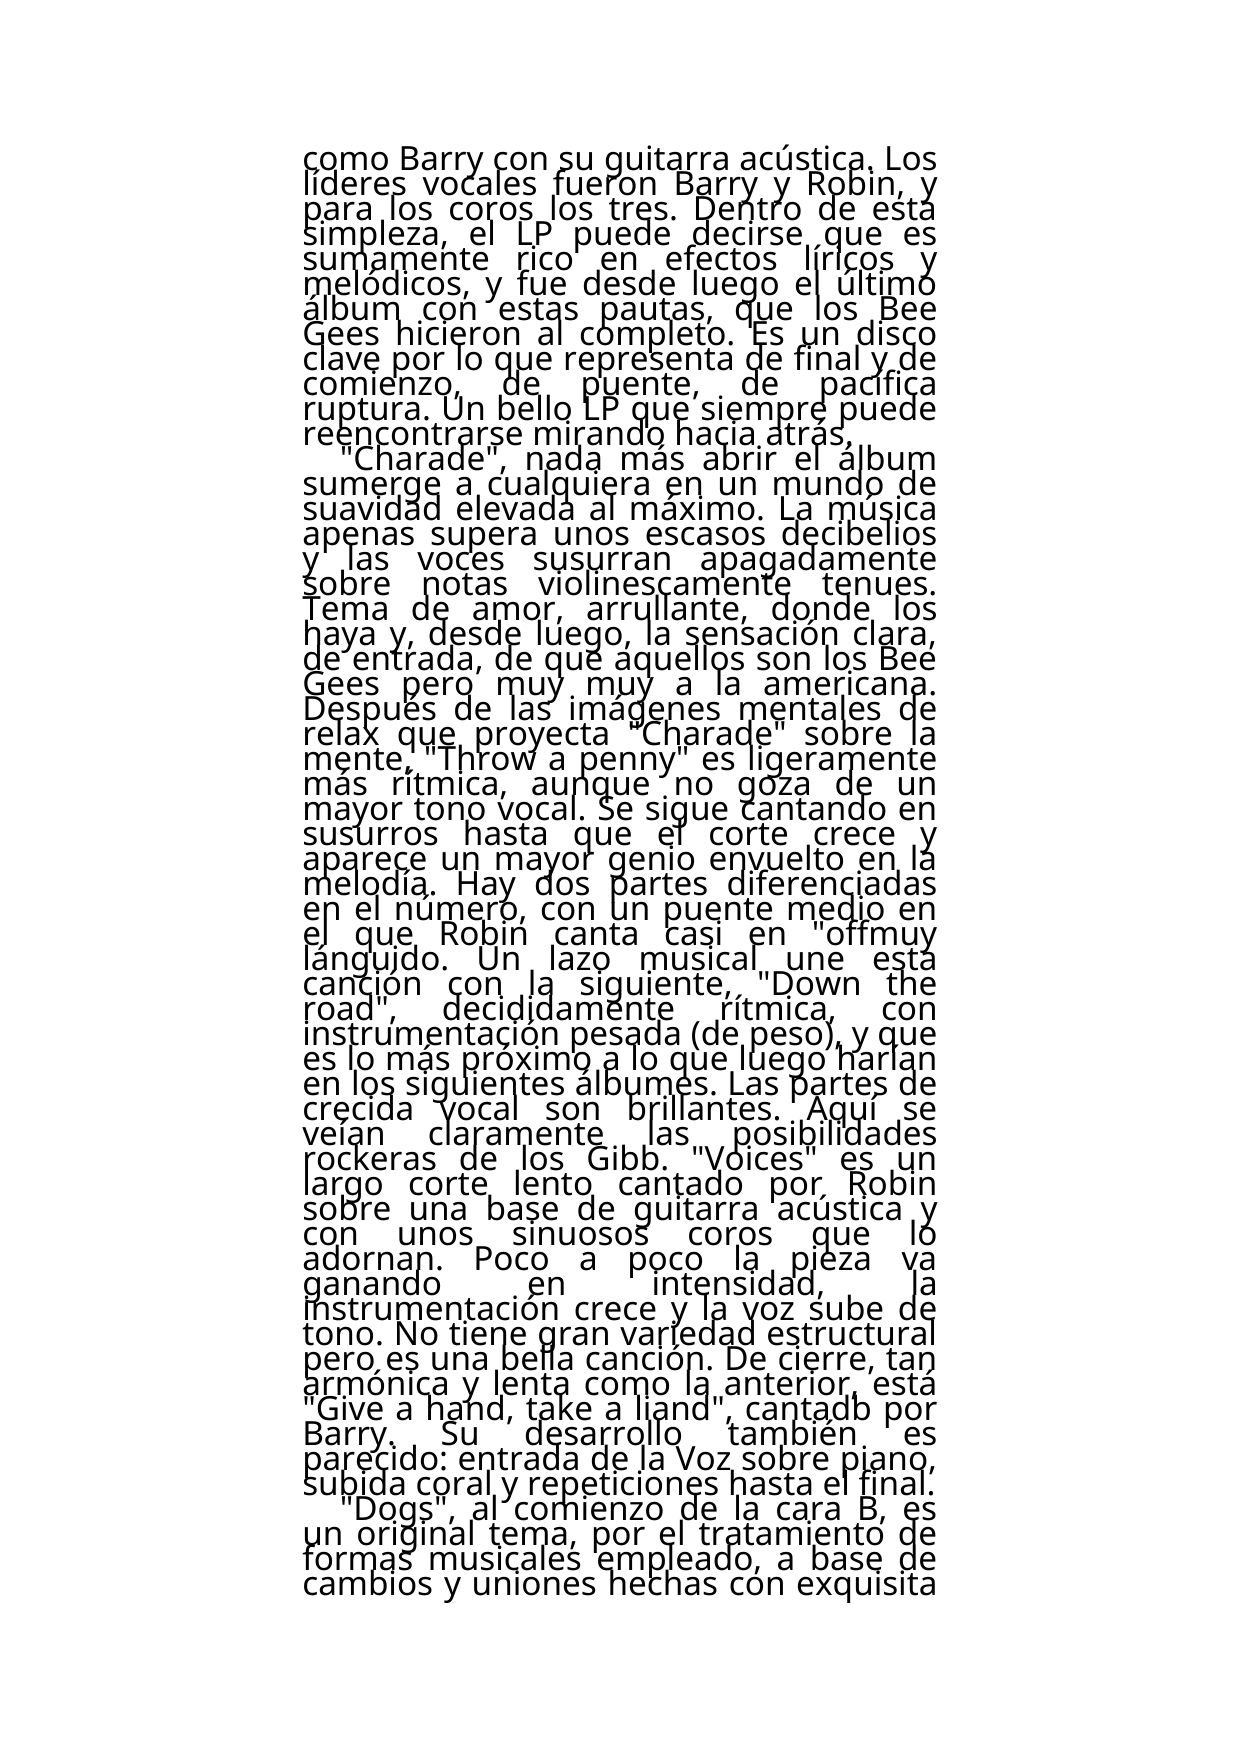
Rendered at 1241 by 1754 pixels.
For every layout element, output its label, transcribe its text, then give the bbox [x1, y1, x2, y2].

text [302, 150, 938, 450]
text "Charade", nada más abrir el álbum sumerge a cualquiera en un mundo de suavidad elevada al máximo. La música apenas supera unos escasos decibelios y las voces susurran apagadamente sobre notas violinescamente tenues. Tema de amor, arrullante, donde los haya y, desde luego, la sensación clara, de entrada, de que aquellos son los Bee Gees pero muy muy a la americana. Después de las imágenes mentales de relax que proyecta "Charade" sobre la mente, "Throw a penny" es ligeramente más rítmica, aunque no goza de un mayor tono vocal. Se sigue cantando en susurros hasta que el corte crece y aparece un mayor genio envuelto en la melodía. Hay dos partes diferenciadas en el número, con un puente medio en el que Robin canta casi en "offmuy lánguido. Un lazo musical une esta canción con la siguiente, "Down the road", decididamente rítmica, con instrumentación pesada (de peso), y que es lo más próximo a lo que luego harían en los siguientes álbumes. Las partes de crecida vocal son brillantes. Aquí se veían claramente las posibilidades rockeras de los Gibb. "Voices" es un largo corte lento cantado por Robin sobre una base de guitarra acústica y con unos sinuosos coros que lo adornan. Poco a poco la pieza va ganando en intensidad, la instrumentación crece y la voz sube de tono. No tiene gran variedad estructural pero es una bella canción. De cierre, tan armónica y lenta como la anterior, está "Give a hand, take a liand", cantadb por Barry. Su desarrollo también es parecido: entrada de la Voz sobre piano, subida coral y repeticiones hasta el final. [302, 450, 938, 1500]
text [302, 1500, 938, 1600]
